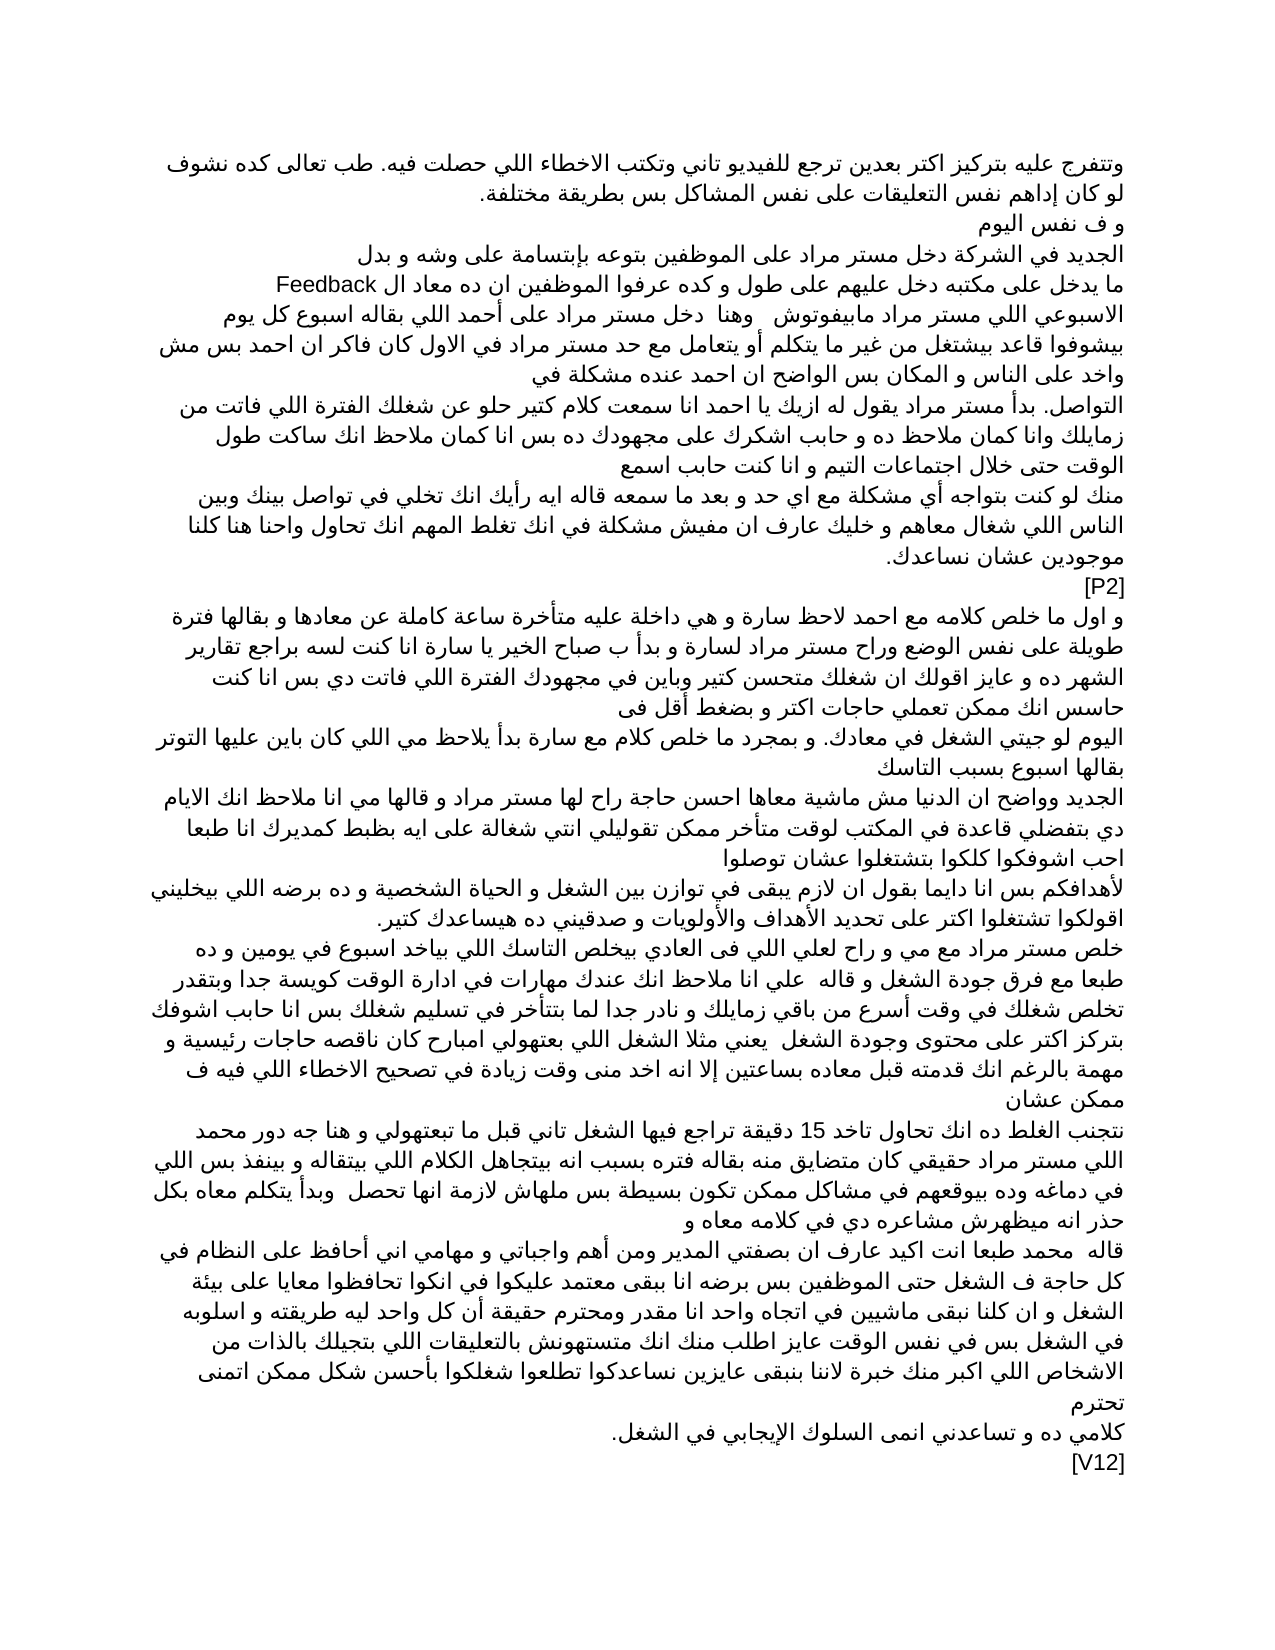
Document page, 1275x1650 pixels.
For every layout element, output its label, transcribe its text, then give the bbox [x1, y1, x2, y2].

text منك لو كنت بتواجه أي مشكلة مع اي حد و بعد ما سمعه قاله ايه رأيك انك تخلي في تواصل بينك وبين الناس اللي شغال معاهم و خليك عارف ان مفيش مشكلة في انك تغلط المهم انك تحاول واحنا هنا كلنا موجودين عشان نساعدك. [150, 482, 1125, 569]
text نتجنب الغلط ده انك تحاول تاخد 15 دقيقة تراجع فيها الشغل تاني قبل ما تبعتهولي و هنا جه دور محمد [150, 1117, 1125, 1143]
text اليوم لو جيتي الشغل في معادك. و بمجرد ما خلص كلام مع سارة بدأ يلاحظ مي اللي كان باين عليها التوتر بقالها اسبوع بسبب التاسك [150, 724, 1125, 781]
text و ف نفس اليوم [150, 210, 1125, 237]
text لأهدافكم بس انا دايما بقول ان لازم يبقى في توازن بين الشغل و الحياة الشخصية و ده برضه اللي بيخليني اقولكوا تشتغلوا اكتر على تحديد الأهداف والأولويات و صدقيني ده هيساعدك كتير. [150, 875, 1125, 932]
text قاله محمد طبعا انت اكيد عارف ان بصفتي المدير ومن أهم واجباتي و مهامي اني أحافظ على النظام في كل حاجة ف الشغل حتى الموظفين بس برضه انا ببقى معتمد عليكوا في انكوا تحافظوا معايا على بيئة الشغل و ان كلنا نبقى ماشيين في اتجاه واحد انا مقدر ومحترم حقيقة أن كل واحد ليه طريقته و اسلوبه في الشغل بس في نفس الوقت عايز اطلب منك انك متستهونش بالتعليقات اللي بتجيلك بالذات من الاشخاص اللي اكبر منك خبرة لاننا بنبقى عايزين نساعدكوا تطلعوا شغلكوا بأحسن شكل ممكن اتمنى تحترم [150, 1237, 1125, 1415]
text الجديد في الشركة دخل مستر مراد على الموظفين بتوعه بإبتسامة على وشه و بدل [150, 241, 1125, 267]
text [V12] [150, 1449, 1125, 1475]
text الاسبوعي اللي مستر مراد مابيفوتوش وهنا دخل مستر مراد على أحمد اللي بقاله اسبوع كل يوم بيشوفوا قاعد بيشتغل من غير ما يتكلم أو يتعامل مع حد مستر مراد في الاول كان فاكر ان احمد بس مش واخد على الناس و المكان بس الواضح ان احمد عنده مشكلة في [150, 301, 1125, 388]
text التواصل. بدأ مستر مراد يقول له ازيك يا احمد انا سمعت كلام كتير حلو عن شغلك الفترة اللي فاتت من زمايلك وانا كمان ملاحظ ده و حابب اشكرك على مجهودك ده بس انا كمان ملاحظ انك ساكت طول الوقت حتى خلال اجتماعات التيم و انا كنت حابب اسمع [150, 392, 1125, 478]
text و اول ما خلص كلامه مع احمد لاحظ سارة و هي داخلة عليه متأخرة ساعة كاملة عن معادها و بقالها فترة طويلة على نفس الوضع وراح مستر مراد لسارة و بدأ ب صباح الخير يا سارة انا كنت لسه براجع تقارير الشهر ده و عايز اقولك ان شغلك متحسن كتير وباين في مجهودك الفترة اللي فاتت دي بس انا كنت حاسس انك ممكن تعملي حاجات اكتر و بضغط أقل فى [150, 603, 1125, 720]
text كلامي ده و تساعدني انمى السلوك الإيجابي في الشغل. [150, 1419, 1125, 1445]
text اللي مستر مراد حقيقي كان متضايق منه بقاله فتره بسبب انه بيتجاهل الكلام اللي بيتقاله و بينفذ بس اللي في دماغه وده بيوقعهم في مشاكل ممكن تكون بسيطة بس ملهاش لازمة انها تحصل وبدأ يتكلم معاه بكل حذر انه ميظهرش مشاعره دي في كلامه معاه و [150, 1147, 1125, 1234]
text وتتفرج عليه بتركيز اكتر بعدين ترجع للفيديو تاني وتكتب الاخطاء اللي حصلت فيه. طب تعالى كده نشوف لو كان إداهم نفس التعليقات على نفس المشاكل بس بطريقة مختلفة. [150, 150, 1125, 207]
text [P2] [150, 573, 1125, 599]
text الجديد وواضح ان الدنيا مش ماشية معاها احسن حاجة راح لها مستر مراد و قالها مي انا ملاحظ انك الايام دي بتفضلي قاعدة في المكتب لوقت متأخر ممكن تقوليلي انتي شغالة على ايه بظبط كمديرك انا طبعا احب اشوفكوا كلكوا بتشتغلوا عشان توصلوا [150, 784, 1125, 871]
text ما يدخل على مكتبه دخل عليهم على طول و كده عرفوا الموظفين ان ده معاد ال Feedback [150, 271, 1125, 297]
text خلص مستر مراد مع مي و راح لعلي اللي فى العادي بيخلص التاسك اللي بياخد اسبوع في يومين و ده طبعا مع فرق جودة الشغل و قاله علي انا ملاحظ انك عندك مهارات في ادارة الوقت كويسة جدا وبتقدر تخلص شغلك في وقت أسرع من باقي زمايلك و نادر جدا لما بتتأخر في تسليم شغلك بس انا حابب اشوفك بتركز اكتر على محتوى وجودة الشغل يعني مثلا الشغل اللي بعتهولي امبارح كان ناقصه حاجات رئيسية و مهمة بالرغم انك قدمته قبل معاده بساعتين إلا انه اخد منى وقت زيادة في تصحيح الاخطاء اللي فيه ف ممكن عشان [150, 935, 1125, 1113]
